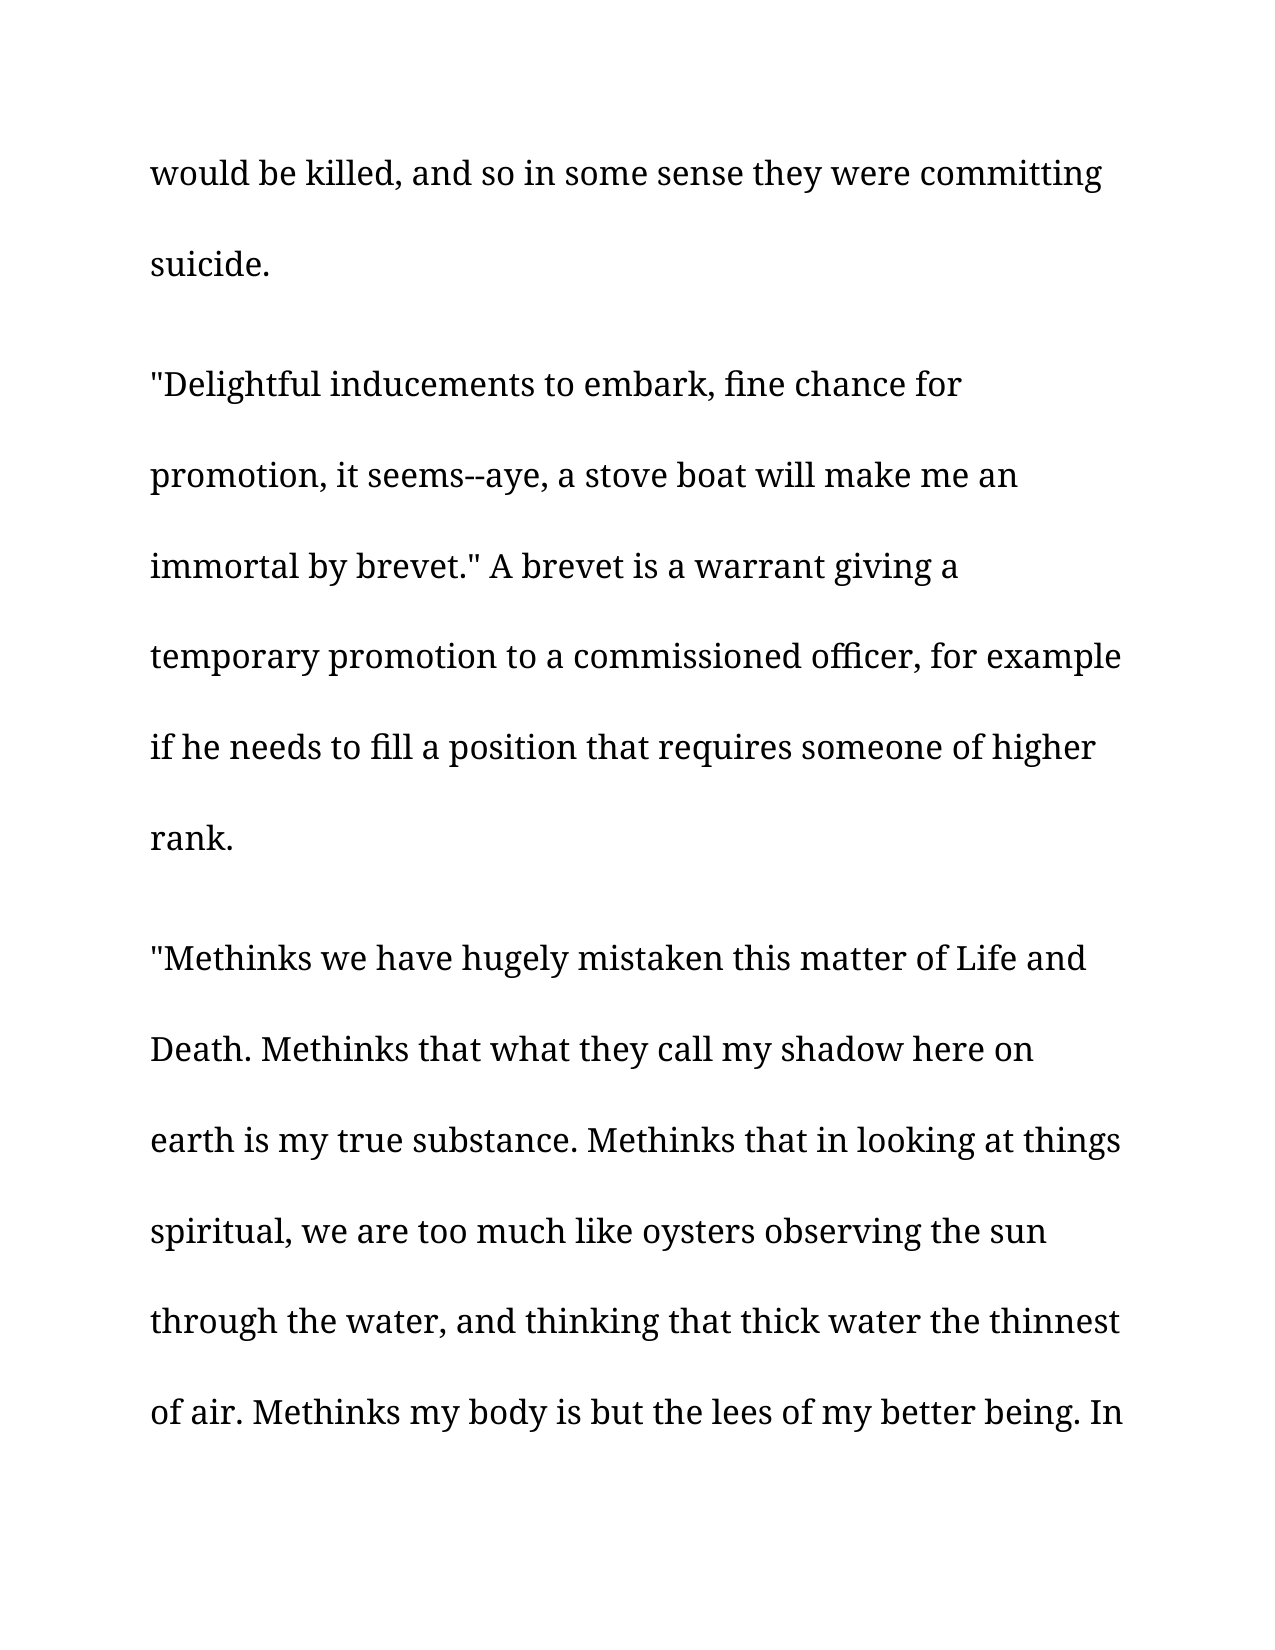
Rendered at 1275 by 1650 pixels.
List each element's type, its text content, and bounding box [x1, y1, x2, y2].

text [150, 935, 1125, 1434]
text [150, 150, 1125, 286]
text "Delightful inducements to embark, fine chance for promotion, it seems--aye, a stove boat will make me an immortal by brevet." A brevet is a warrant giving a temporary promotion to a commissioned officer, for example if he needs to fill a position that requires someone of higher rank. [150, 361, 1125, 860]
